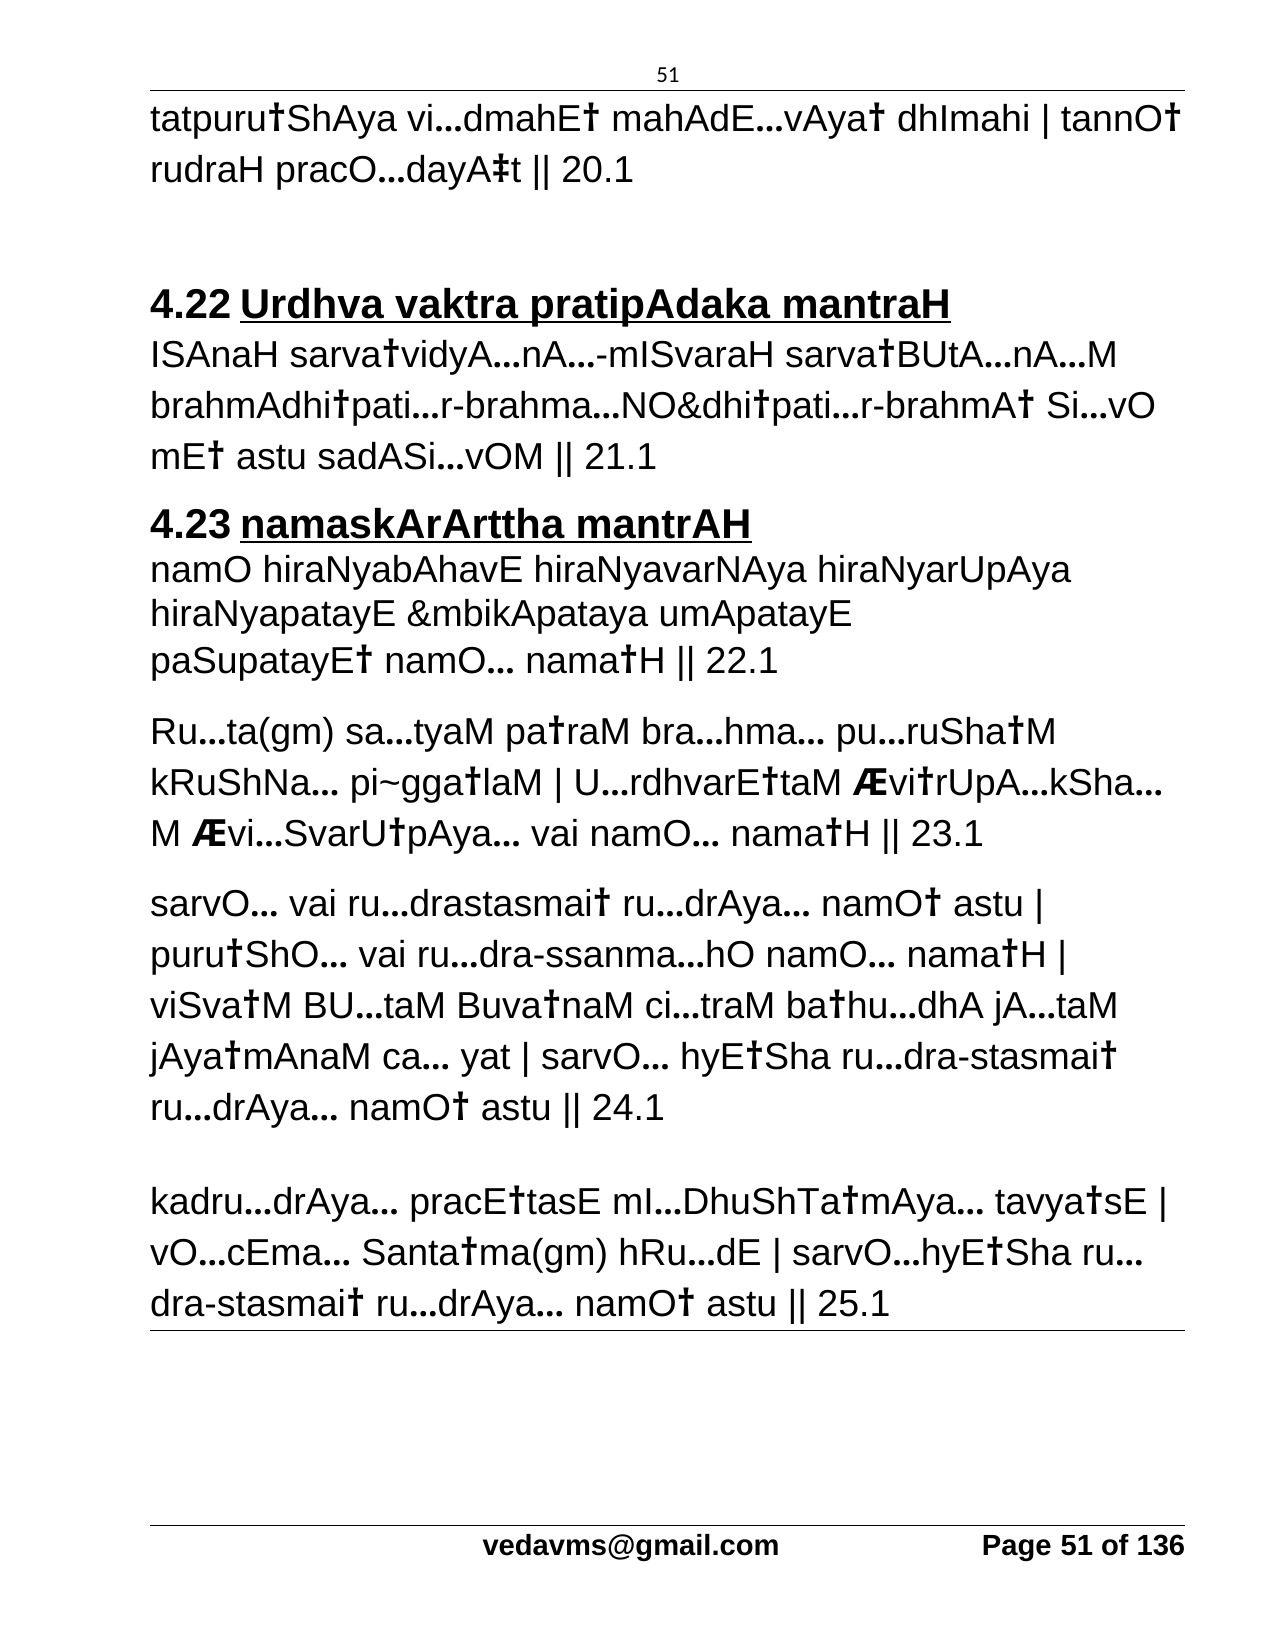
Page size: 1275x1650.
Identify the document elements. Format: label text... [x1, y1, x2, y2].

text viSva†M BU…taM Buva†naM ci…traM ba†hu…dhA jA…taM jAya†mAnaM ca… yat | sarvO… hyE†Sha ru…dra-stasmai† ru…drAya… namO† astu || 24.1 [150, 978, 1185, 1132]
text tatpuru†ShAya vi…dmahE† mahAdE…vAya† dhImahi | tannO† rudraH pracO…dayA‡t || 20.1 [150, 91, 1185, 193]
text brahmAdhi†pati…r-brahma…NO&dhi†pati…r-brahmA† Si…vO mE† astu sadASi…vOM || 21.1 [150, 378, 1185, 481]
text puru†ShO… vai ru…dra-ssanma…hO namO… nama†H | [150, 927, 1185, 978]
text sarvO… vai ru…drastasmai† ru…drAya… namO† astu | [150, 876, 1185, 927]
text kadru…drAya… pracE†tasE mI…DhuShTa†mAya… tavya†sE | vO…cEma… Santa†ma(gm) hRu…dE | sarvO…hyE†Sha ru…dra-stasmai† ru…drAya… namO† astu || 25.1 [150, 1175, 1185, 1330]
text ISAnaH sarva†vidyA…nA…-mISvaraH sarva†BUtA…nA…M [150, 327, 1185, 378]
subtitle namaskArArttha mantrAH [150, 500, 1185, 548]
text namO hiraNyabAhavE hiraNyavarNAya hiraNyarUpAya hiraNyapatayE &mbikApataya umApatayE [150, 548, 1185, 634]
text Ru…ta(gm) sa…tyaM pa†raM bra…hma… pu…ruSha†M kRuShNa… pi~gga†laM | U…rdhvarE†taM Ævi†rUpA…kSha…M Ævi…SvarU†pAya… vai namO… nama†H || 23.1 [150, 704, 1185, 857]
subtitle Urdhva vaktra pratipAdaka mantraH [150, 279, 1185, 327]
text paSupatayE† namO… nama†H || 22.1 [150, 634, 1185, 685]
